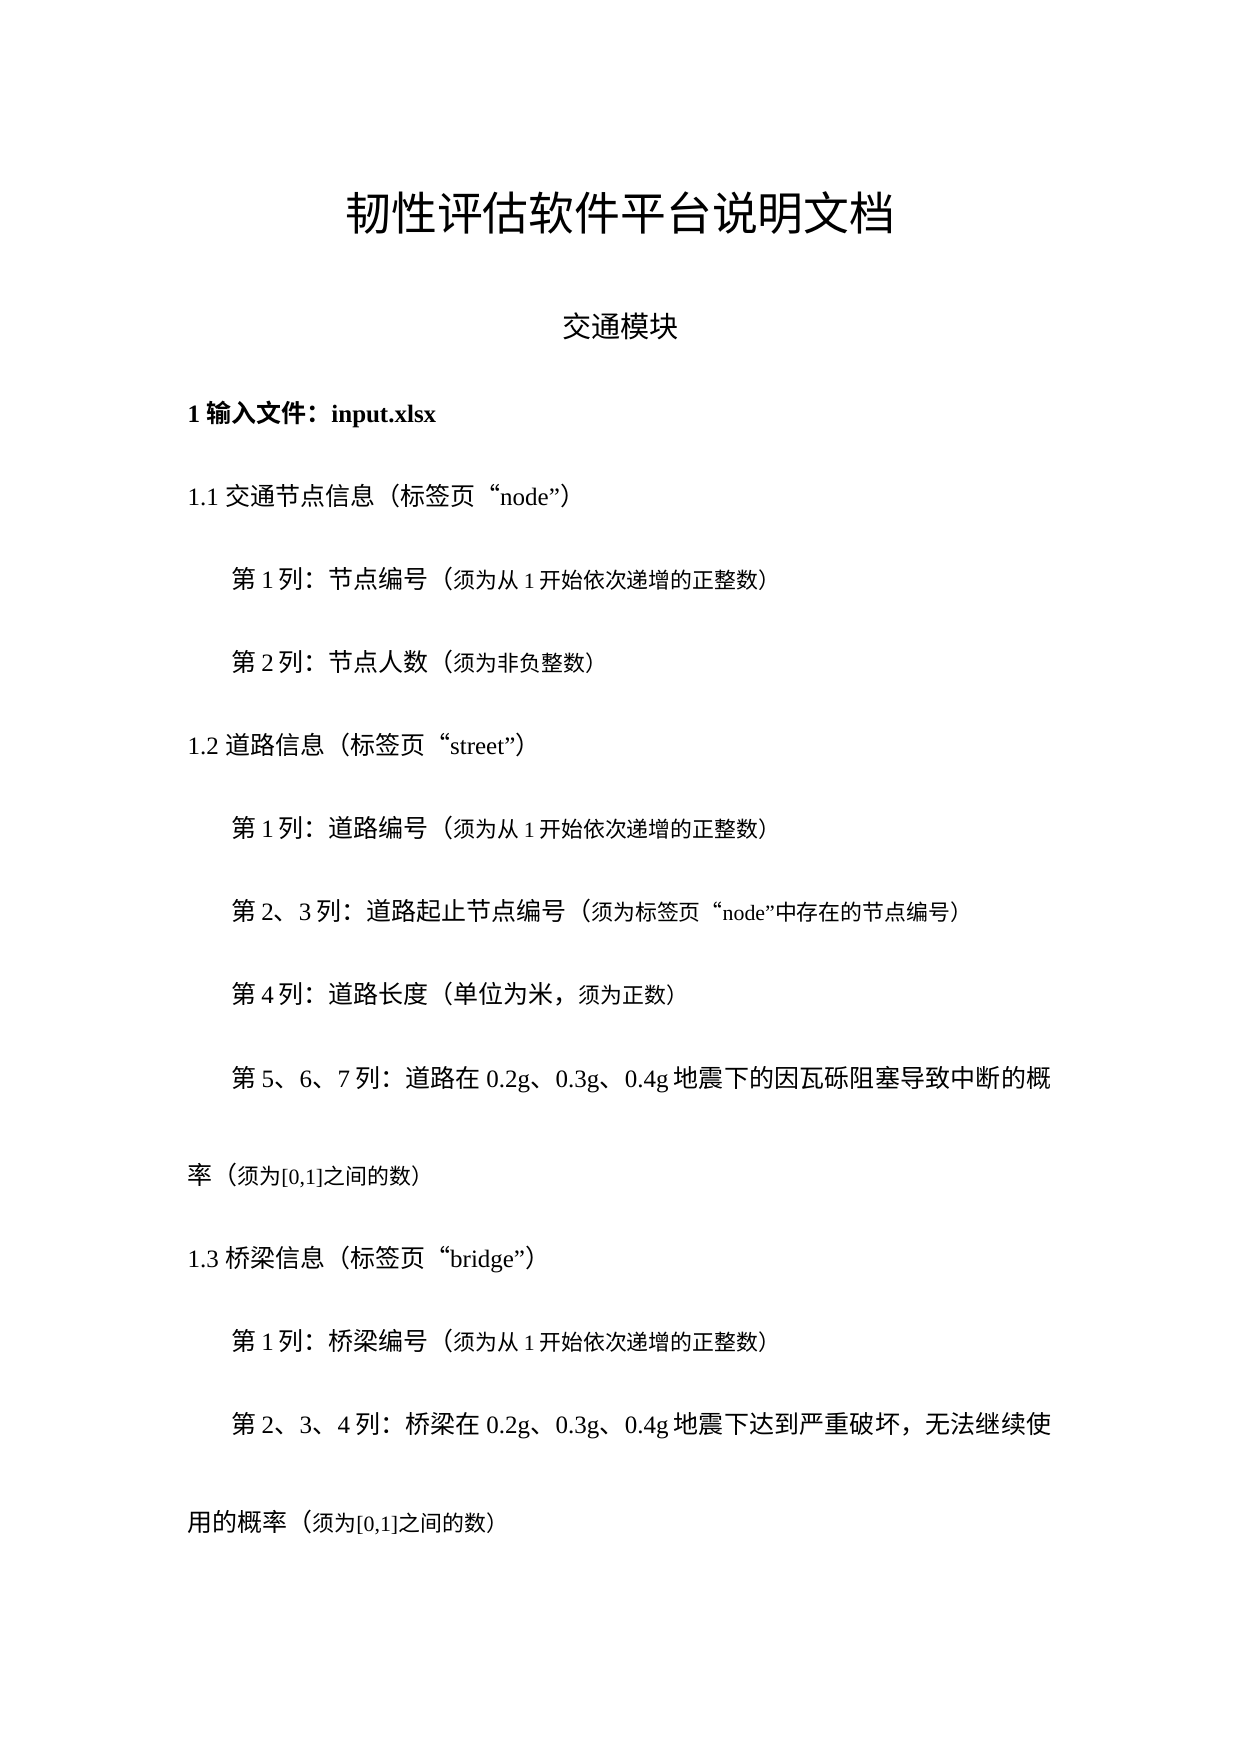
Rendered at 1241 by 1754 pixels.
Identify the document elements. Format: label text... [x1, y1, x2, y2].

text 1.2 道路信息（标签页“street”） [187, 711, 1053, 776]
text 1 输入文件：input.xlsx [187, 379, 1053, 444]
text 第4列：道路长度（单位为米，须为正数） [187, 961, 1053, 1026]
text 第2列：节点人数（须为非负整数） [187, 628, 1053, 693]
text 第1列：桥梁编号（须为从1开始依次递增的正整数） [187, 1307, 1053, 1372]
text 韧性评估软件平台说明文档 [187, 162, 1053, 259]
text 1.3 桥梁信息（标签页“bridge”） [187, 1224, 1053, 1289]
text 第1列：节点编号（须为从1开始依次递增的正整数） [187, 545, 1053, 610]
text 第5、6、7列：道路在0.2g、0.3g、0.4g地震下的因瓦砾阻塞导致中断的概率（须为[0,1]之间的数） [187, 1044, 1053, 1206]
text 1.1 交通节点信息（标签页“node”） [187, 462, 1053, 527]
text 第1列：道路编号（须为从1开始依次递增的正整数） [187, 794, 1053, 859]
text 第2、3列：道路起止节点编号（须为标签页“node”中存在的节点编号） [187, 877, 1053, 942]
text 交通模块 [187, 293, 1053, 358]
text 第2、3、4列：桥梁在0.2g、0.3g、0.4g地震下达到严重破坏，无法继续使用的概率（须为[0,1]之间的数） [187, 1391, 1053, 1553]
